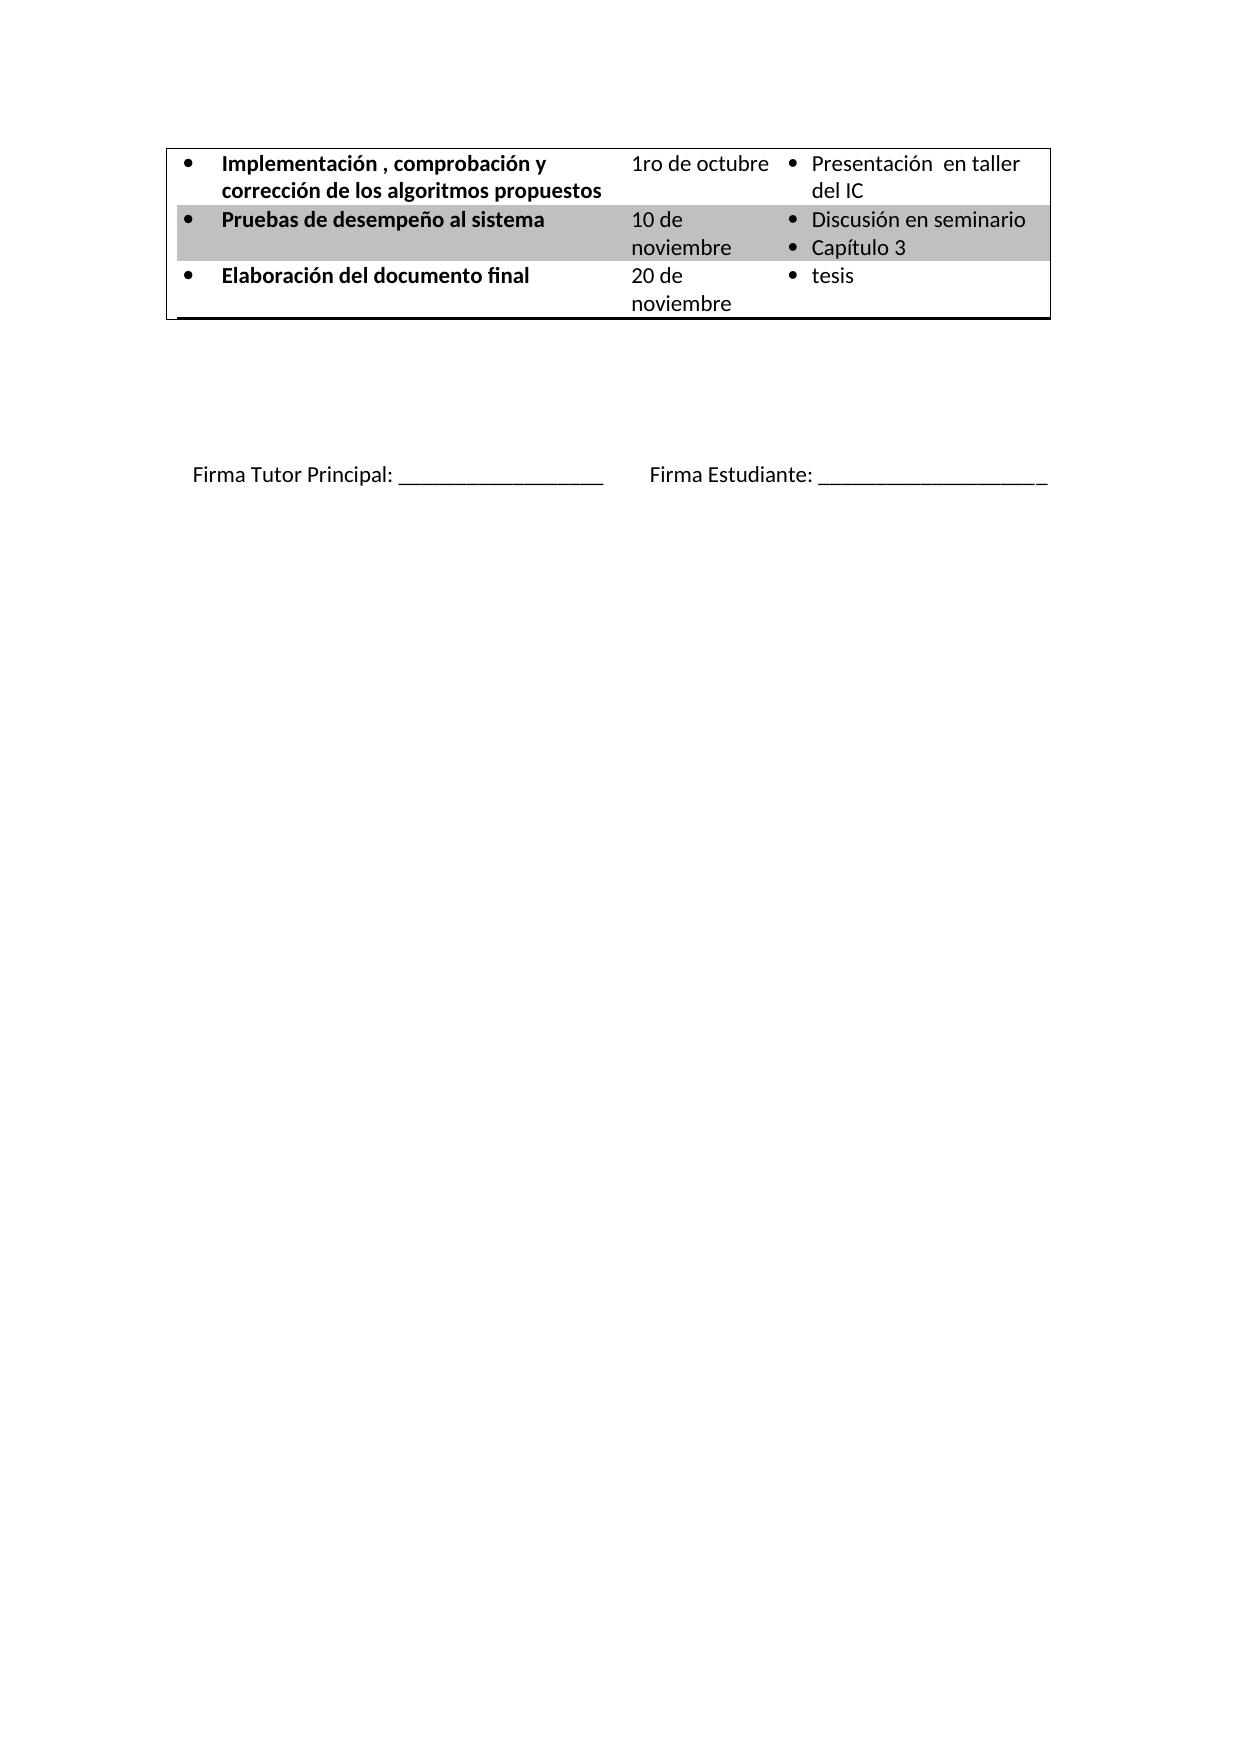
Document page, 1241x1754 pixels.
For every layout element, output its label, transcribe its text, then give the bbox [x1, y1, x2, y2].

text Firma Tutor Principal: __________________ Firma Estudiante: ____________________ [177, 461, 1063, 489]
table_header [167, 149, 1050, 319]
